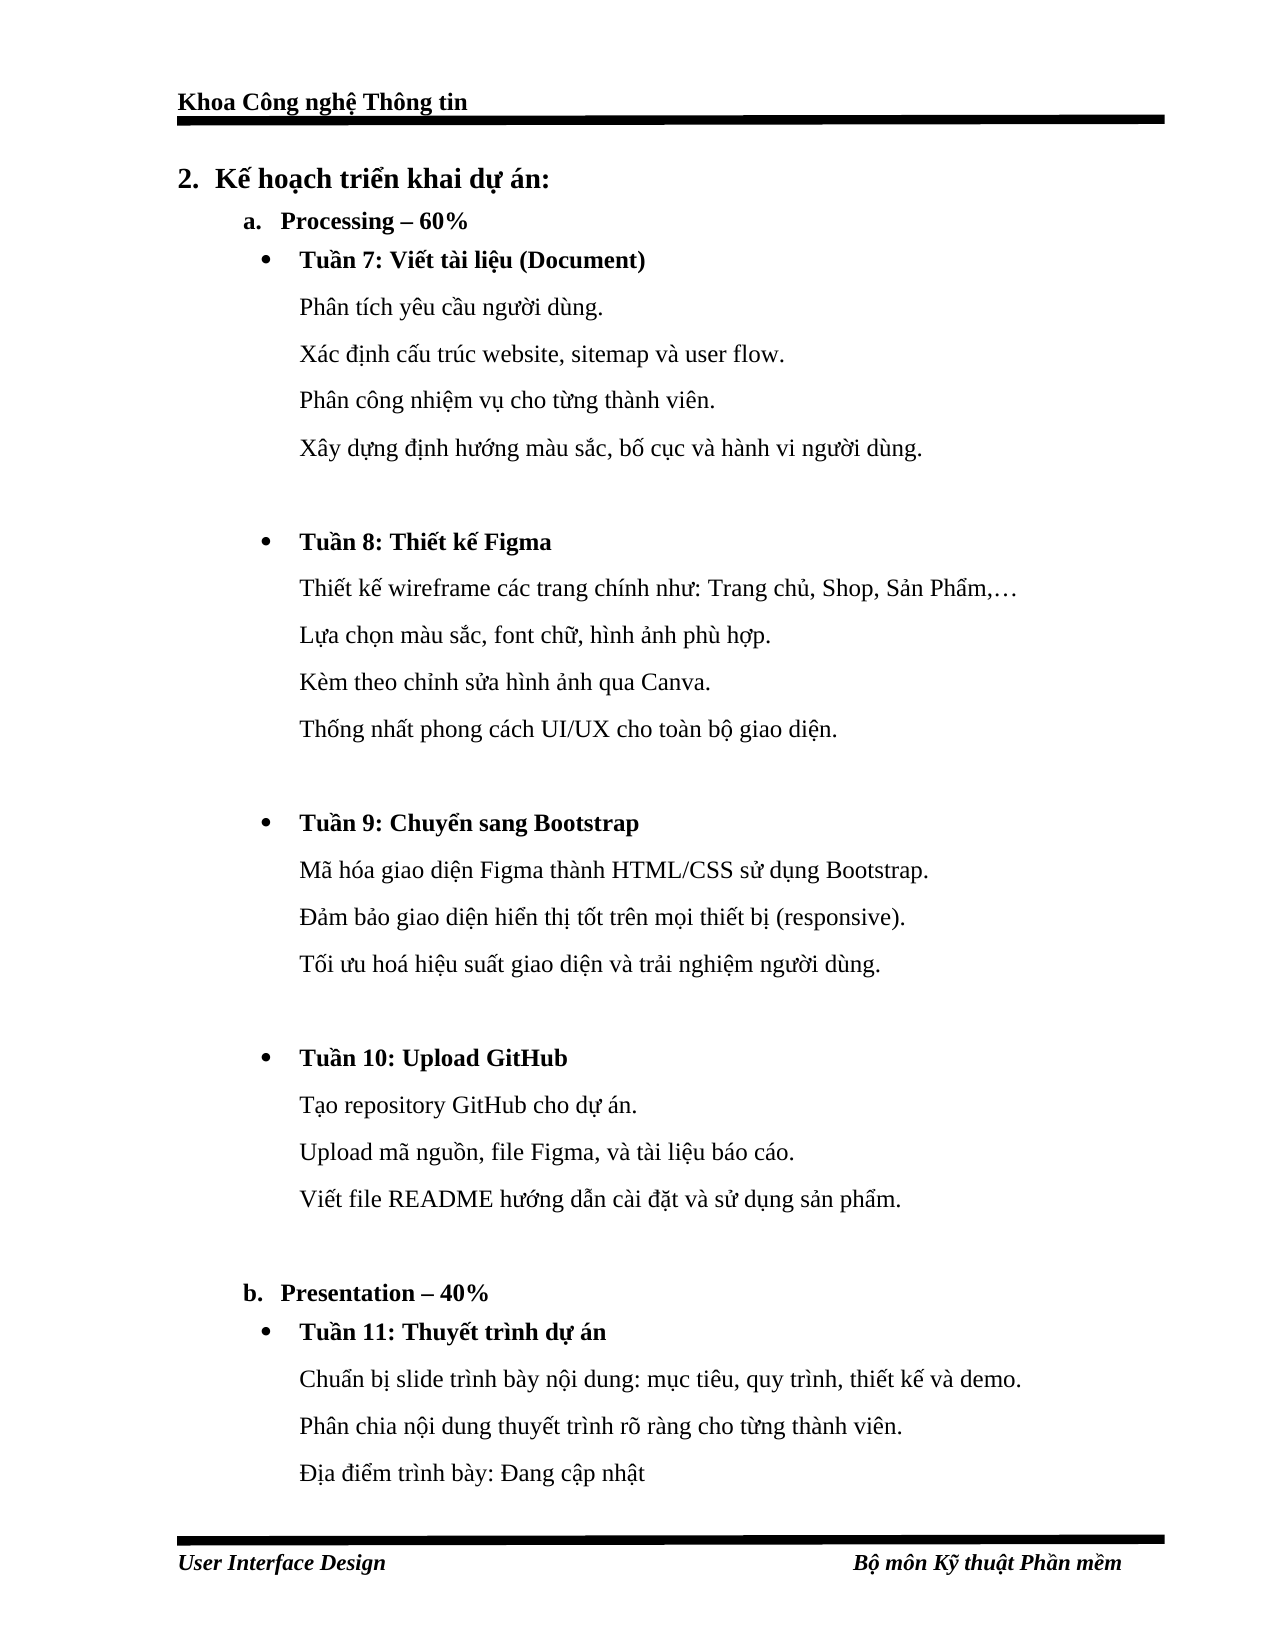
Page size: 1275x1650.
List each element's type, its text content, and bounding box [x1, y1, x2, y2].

subtitle Processing – 60% [243, 206, 1157, 235]
text Phân chia nội dung thuyết trình rõ ràng cho từng thành viên. [299, 1411, 1157, 1439]
text Thiết kế wireframe các trang chính như: Trang chủ, Shop, Sản Phẩm,… [299, 573, 1157, 602]
subtitle Tuần 9: Chuyển sang Bootstrap [262, 808, 1157, 837]
subtitle Tuần 10: Upload GitHub [262, 1043, 1157, 1072]
text Phân tích yêu cầu người dùng. [299, 292, 1157, 320]
subtitle Tuần 11: Thuyết trình dự án [262, 1317, 1157, 1346]
text Chuẩn bị slide trình bày nội dung: mục tiêu, quy trình, thiết kế và demo. [299, 1364, 1157, 1393]
text Xây dựng định hướng màu sắc, bố cục và hành vi người dùng. [299, 433, 1157, 461]
text Lựa chọn màu sắc, font chữ, hình ảnh phù hợp. [299, 621, 1157, 649]
text Mã hóa giao diện Figma thành HTML/CSS sử dụng Bootstrap. [299, 855, 1157, 884]
subtitle Tuần 8: Thiết kế Figma [262, 527, 1157, 555]
text Tối ưu hoá hiệu suất giao diện và trải nghiệm người dùng. [299, 949, 1157, 978]
text Upload mã nguồn, file Figma, và tài liệu báo cáo. [299, 1137, 1157, 1166]
text Tạo repository GitHub cho dự án. [299, 1090, 1157, 1119]
text Phân công nhiệm vụ cho từng thành viên. [299, 386, 1157, 414]
subtitle Tuần 7: Viết tài liệu (Document) [262, 245, 1157, 273]
text Địa điểm trình bày: Đang cập nhật [299, 1458, 1157, 1487]
subtitle Presentation – 40% [243, 1278, 1157, 1307]
text Kèm theo chỉnh sửa hình ảnh qua Canva. [299, 667, 1157, 696]
text Thống nhất phong cách UI/UX cho toàn bộ giao diện. [299, 714, 1157, 743]
text Viết file README hướng dẫn cài đặt và sử dụng sản phẩm. [299, 1184, 1157, 1213]
text Xác định cấu trúc website, sitemap và user flow. [299, 339, 1157, 367]
subtitle Kế hoạch triển khai dự án: [177, 162, 1157, 195]
text Đảm bảo giao diện hiển thị tốt trên mọi thiết bị (responsive). [299, 902, 1157, 931]
